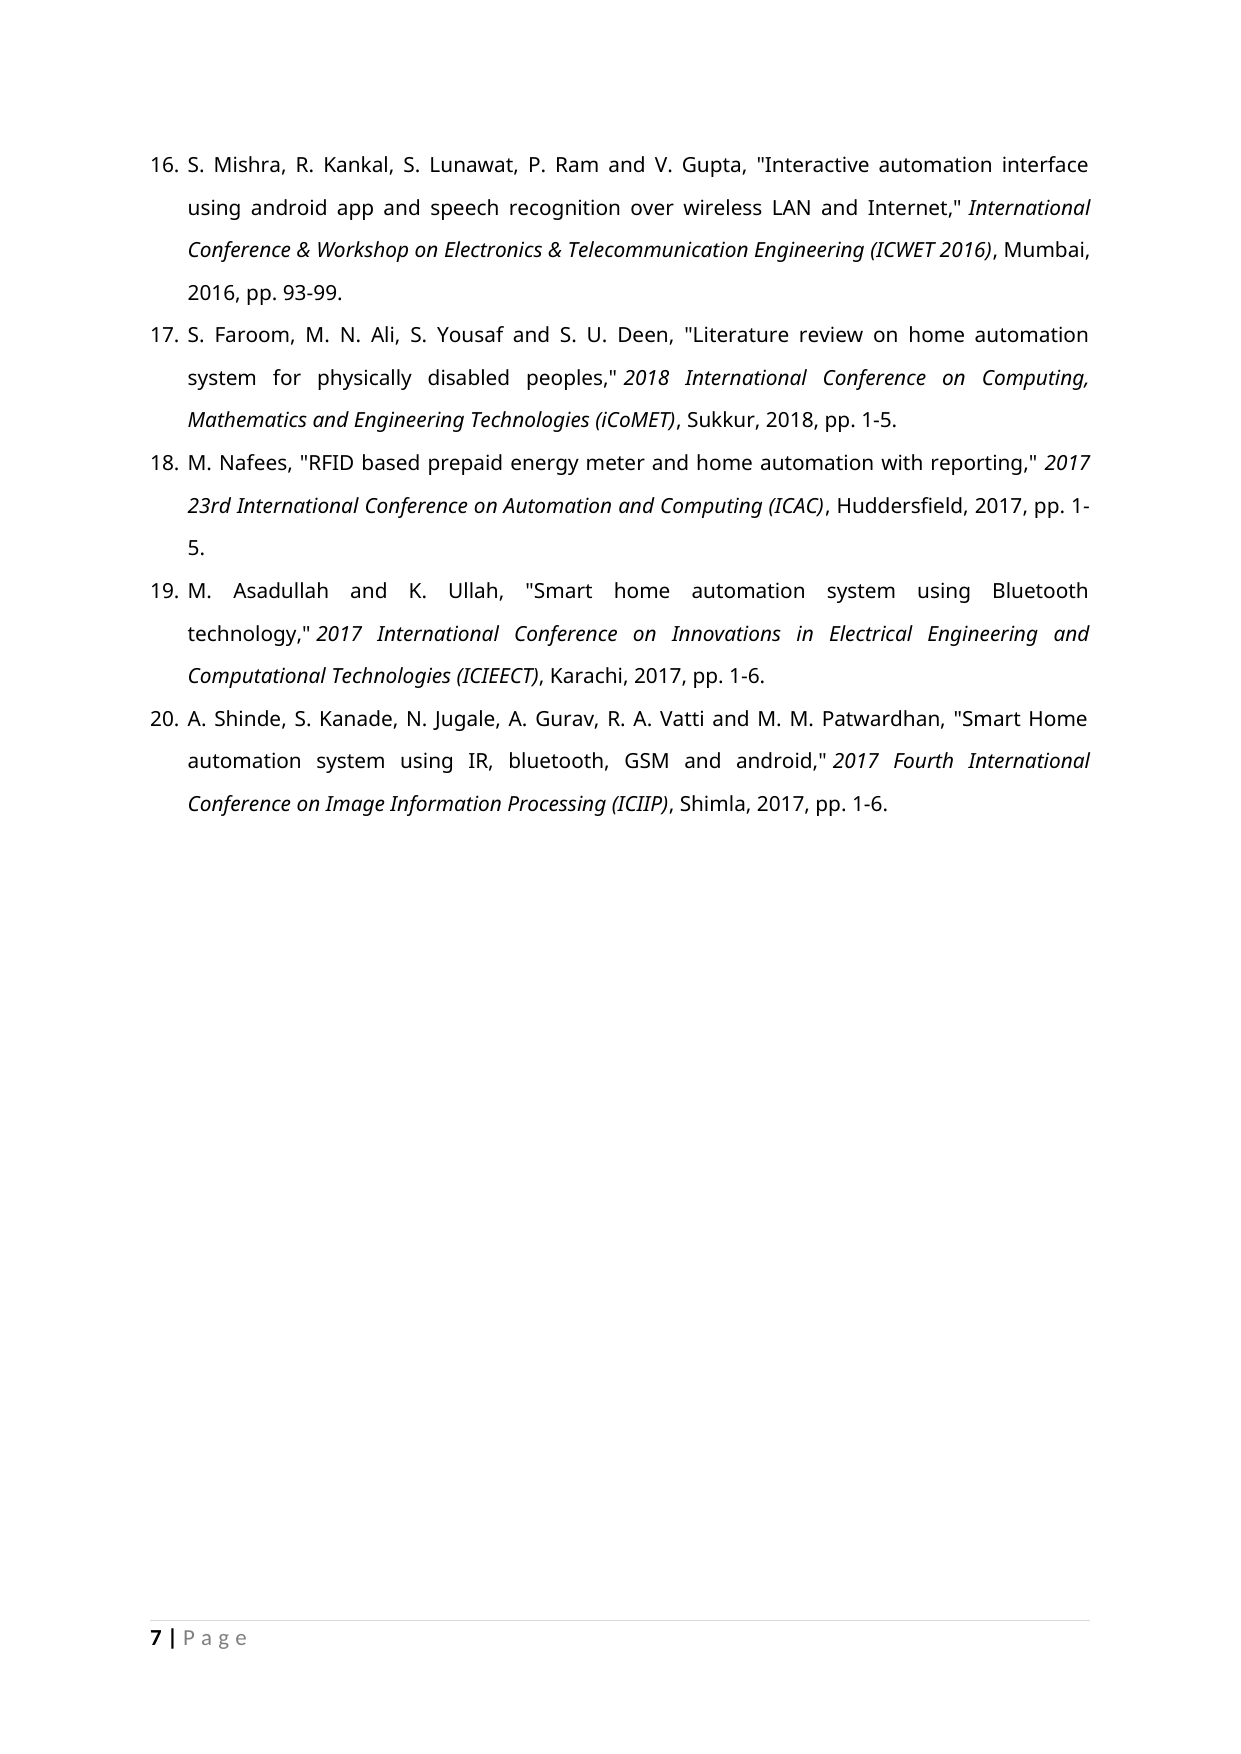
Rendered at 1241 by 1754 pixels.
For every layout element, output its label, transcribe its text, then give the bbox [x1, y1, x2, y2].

list S. Mishra, R. Kankal, S. Lunawat, P. Ram and V. Gupta, "Interactive automation interface using android app and speech recognition over wireless LAN and Internet," International Conference & Workshop on Electronics & Telecommunication Engineering (ICWET 2016), Mumbai, 2016, pp. 93-99. [150, 150, 1090, 306]
list M. Asadullah and K. Ullah, "Smart home automation system using Bluetooth technology," 2017 International Conference on Innovations in Electrical Engineering and Computational Technologies (ICIEECT), Karachi, 2017, pp. 1-6. [150, 576, 1090, 690]
list S. Faroom, M. N. Ali, S. Yousaf and S. U. Deen, "Literature review on home automation system for physically disabled peoples," 2018 International Conference on Computing, Mathematics and Engineering Technologies (iCoMET), Sukkur, 2018, pp. 1-5. [150, 320, 1090, 434]
list A. Shinde, S. Kanade, N. Jugale, A. Gurav, R. A. Vatti and M. M. Patwardhan, "Smart Home automation system using IR, bluetooth, GSM and android," 2017 Fourth International Conference on Image Information Processing (ICIIP), Shimla, 2017, pp. 1-6. [150, 704, 1090, 817]
list M. Nafees, "RFID based prepaid energy meter and home automation with reporting," 2017 23rd International Conference on Automation and Computing (ICAC), Huddersfield, 2017, pp. 1-5. [150, 448, 1090, 562]
